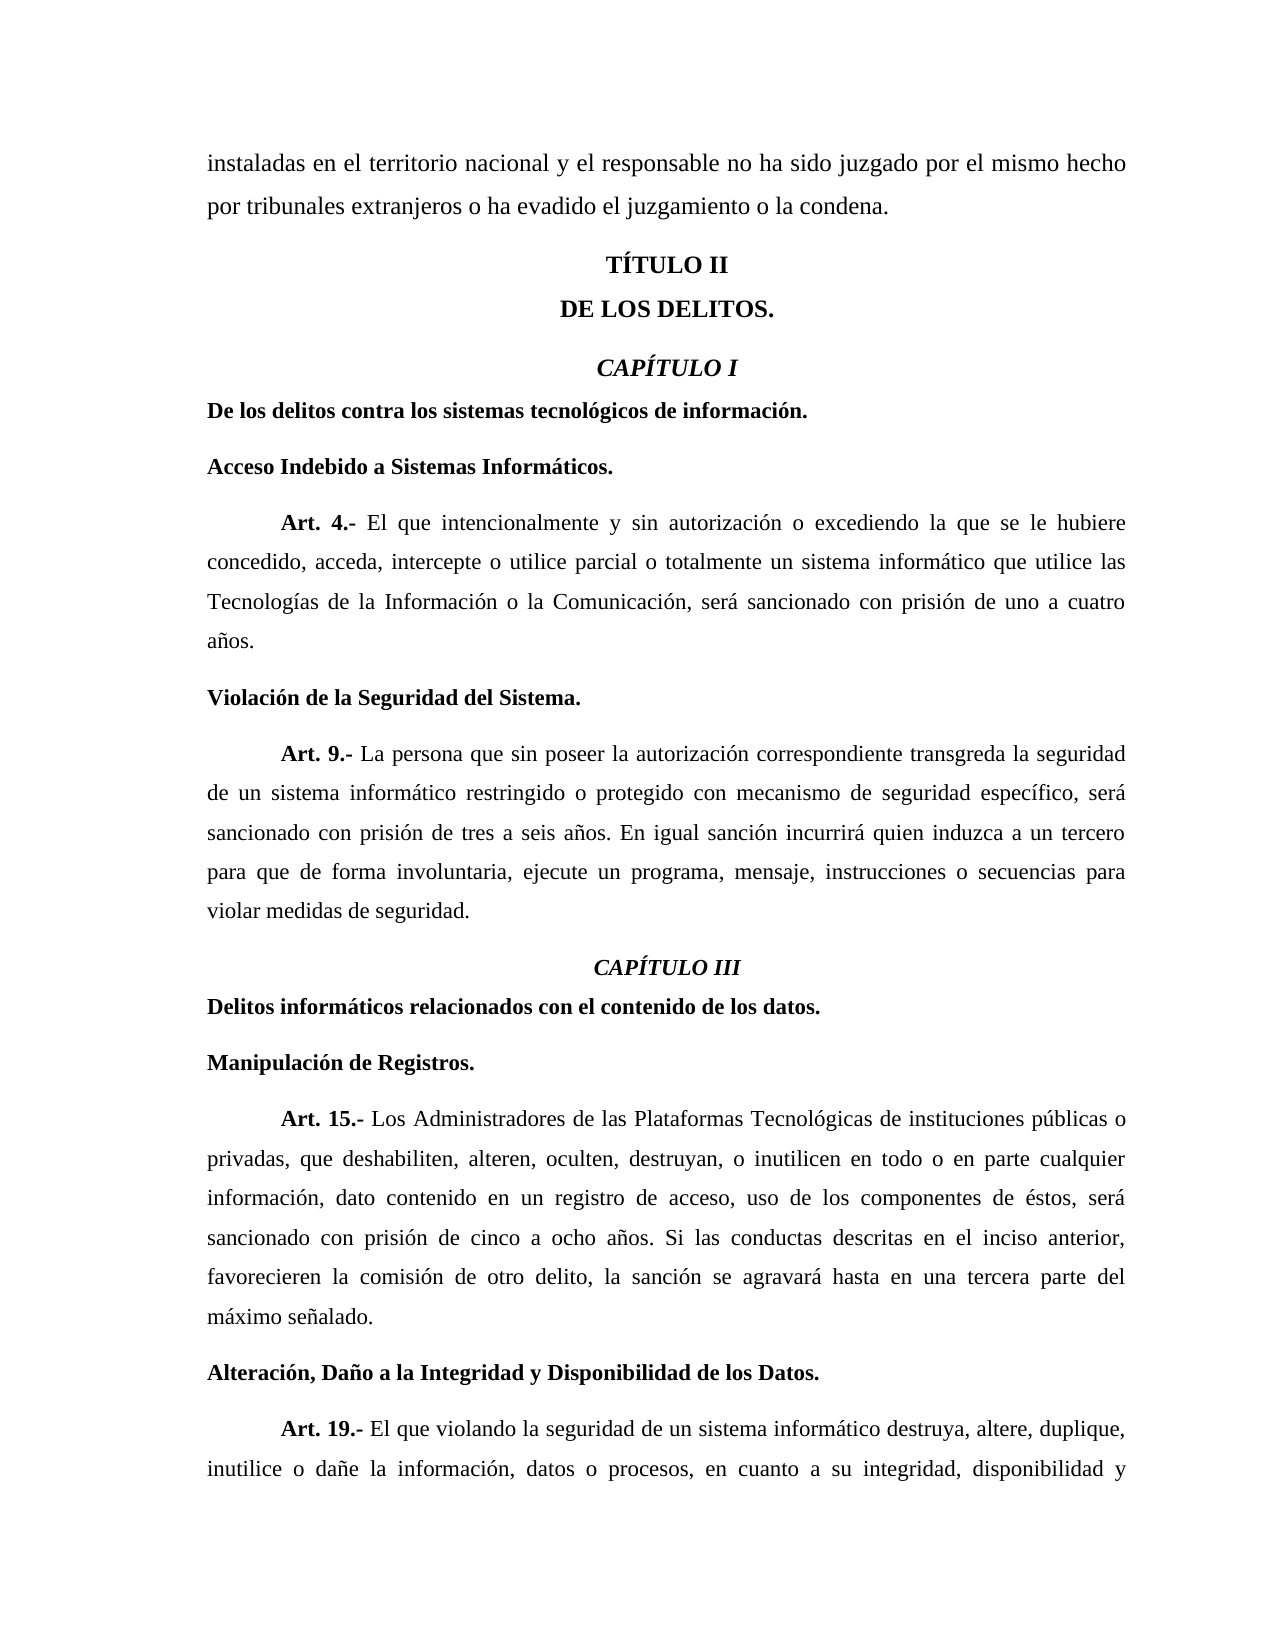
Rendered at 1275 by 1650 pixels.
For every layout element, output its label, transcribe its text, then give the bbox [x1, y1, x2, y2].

text DE LOS DELITOS. [207, 294, 1127, 322]
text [207, 148, 1127, 219]
text Manipulación de Registros. [207, 1049, 1127, 1076]
text Violación de la Seguridad del Sistema. [207, 683, 1127, 710]
text Art. 4.- El que intencionalmente y sin autorización o excediendo la que se le hubiere concedido, acceda, intercepte o utilice parcial o totalmente un sistema informático que utilice las Tecnologías de la Información o la Comunicación, será sancionado con prisión de uno a cuatro años. [207, 509, 1127, 654]
subtitle CAPÍTULO I [207, 353, 1127, 382]
subtitle CAPÍTULO III [207, 954, 1127, 980]
text Alteración, Daño a la Integridad y Disponibilidad de los Datos. [207, 1359, 1127, 1385]
text Art. 9.- La persona que sin poseer la autorización correspondiente transgreda la seguridad de un sistema informático restringido o protegido con mecanismo de seguridad específico, será sancionado con prisión de tres a seis años. En igual sanción incurrirá quien induzca a un tercero para que de forma involuntaria, ejecute un programa, mensaje, instrucciones o secuencias para violar medidas de seguridad. [207, 740, 1127, 924]
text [207, 1415, 1127, 1481]
text Art. 15.- Los Administradores de las Plataformas Tecnológicas de instituciones públicas o privadas, que deshabiliten, alteren, oculten, destruyan, o inutilicen en todo o en parte cualquier información, dato contenido en un registro de acceso, uso de los componentes de éstos, será sancionado con prisión de cinco a ocho años. Si las conductas descritas en el inciso anterior, favorecieren la comisión de otro delito, la sanción se agravará hasta en una tercera parte del máximo señalado. [207, 1106, 1127, 1329]
text Acceso Indebido a Sistemas Informáticos. [207, 453, 1127, 479]
text Delitos informáticos relacionados con el contenido de los datos. [207, 993, 1127, 1019]
subtitle TÍTULO II [207, 251, 1127, 279]
text De los delitos contra los sistemas tecnológicos de información. [207, 397, 1127, 423]
